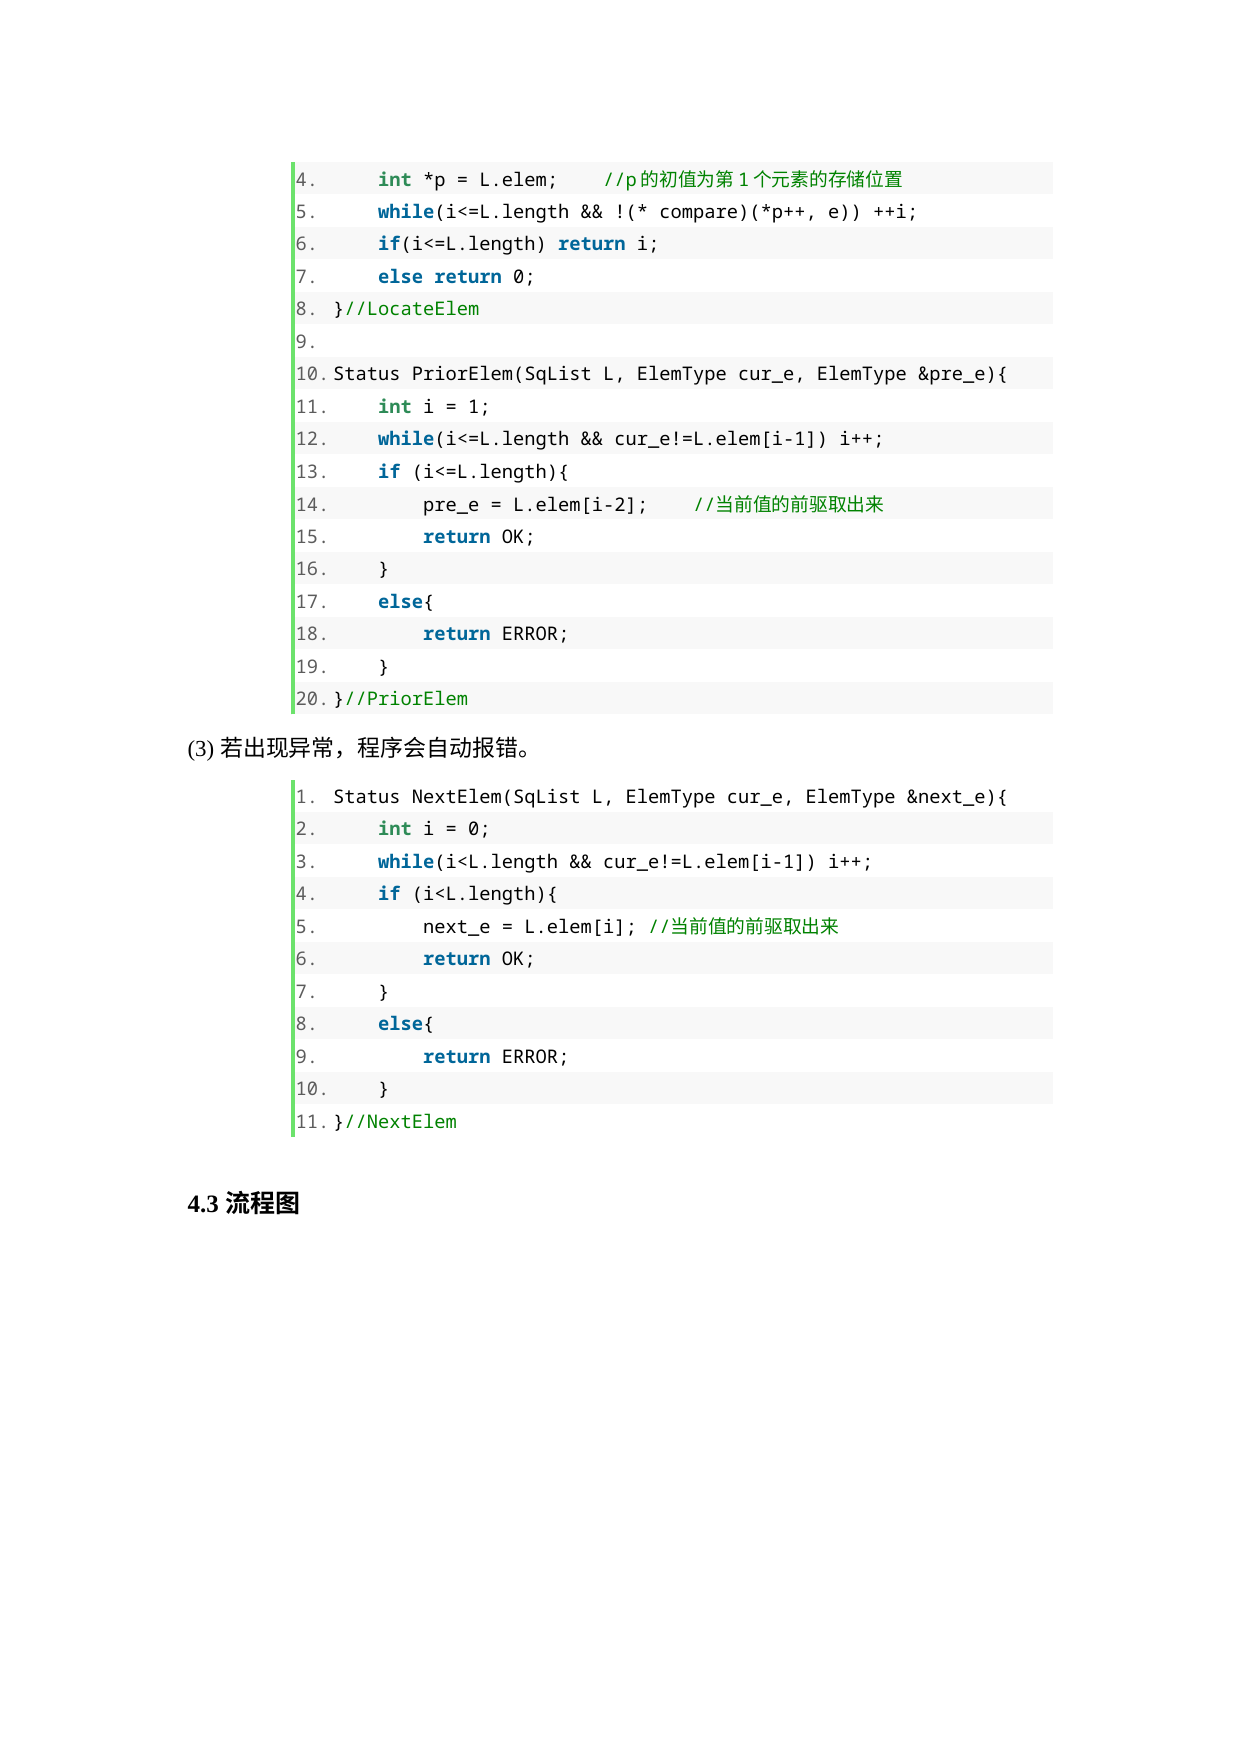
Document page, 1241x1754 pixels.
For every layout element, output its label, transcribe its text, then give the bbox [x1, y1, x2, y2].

list }//NextElem [295, 1104, 1053, 1137]
list int *p = L.elem; //p的初值为第1个元素的存储位置 [295, 162, 1053, 194]
list int i = 1; [295, 389, 1053, 422]
list next_e = L.elem[i]; //当前值的前驱取出来 [295, 909, 1053, 942]
list else{ [295, 584, 1053, 617]
list }//PriorElem [295, 682, 1053, 714]
list return OK; [295, 942, 1053, 974]
list } [295, 974, 1053, 1007]
list } [295, 649, 1053, 682]
list return OK; [295, 519, 1053, 552]
list int i = 0; [295, 812, 1053, 844]
list Status NextElem(SqList L, ElemType cur_e, ElemType &next_e){ [291, 779, 1053, 812]
list if (i<=L.length){ [295, 454, 1053, 487]
list else return 0; [295, 259, 1053, 292]
list else{ [295, 1007, 1053, 1039]
list return ERROR; [295, 617, 1053, 649]
list while(i<=L.length && cur_e!=L.elem[i-1]) i++; [295, 422, 1053, 454]
list if(i<=L.length) return i; [295, 227, 1053, 259]
list Status PriorElem(SqList L, ElemType cur_e, ElemType &pre_e){ [295, 357, 1053, 389]
text 4.3 流程图 [187, 1169, 1053, 1234]
list pre_e = L.elem[i-2]; //当前值的前驱取出来 [295, 487, 1053, 519]
list return ERROR; [295, 1039, 1053, 1072]
list } [295, 552, 1053, 584]
list while(i<L.length && cur_e!=L.elem[i-1]) i++; [295, 844, 1053, 877]
text (3) 若出现异常，程序会自动报错。 [187, 714, 1053, 779]
list if (i<L.length){ [295, 877, 1053, 909]
list } [295, 1072, 1053, 1104]
list while(i<=L.length && !(* compare)(*p++, e)) ++i; [295, 194, 1053, 227]
list }//LocateElem [295, 292, 1053, 324]
